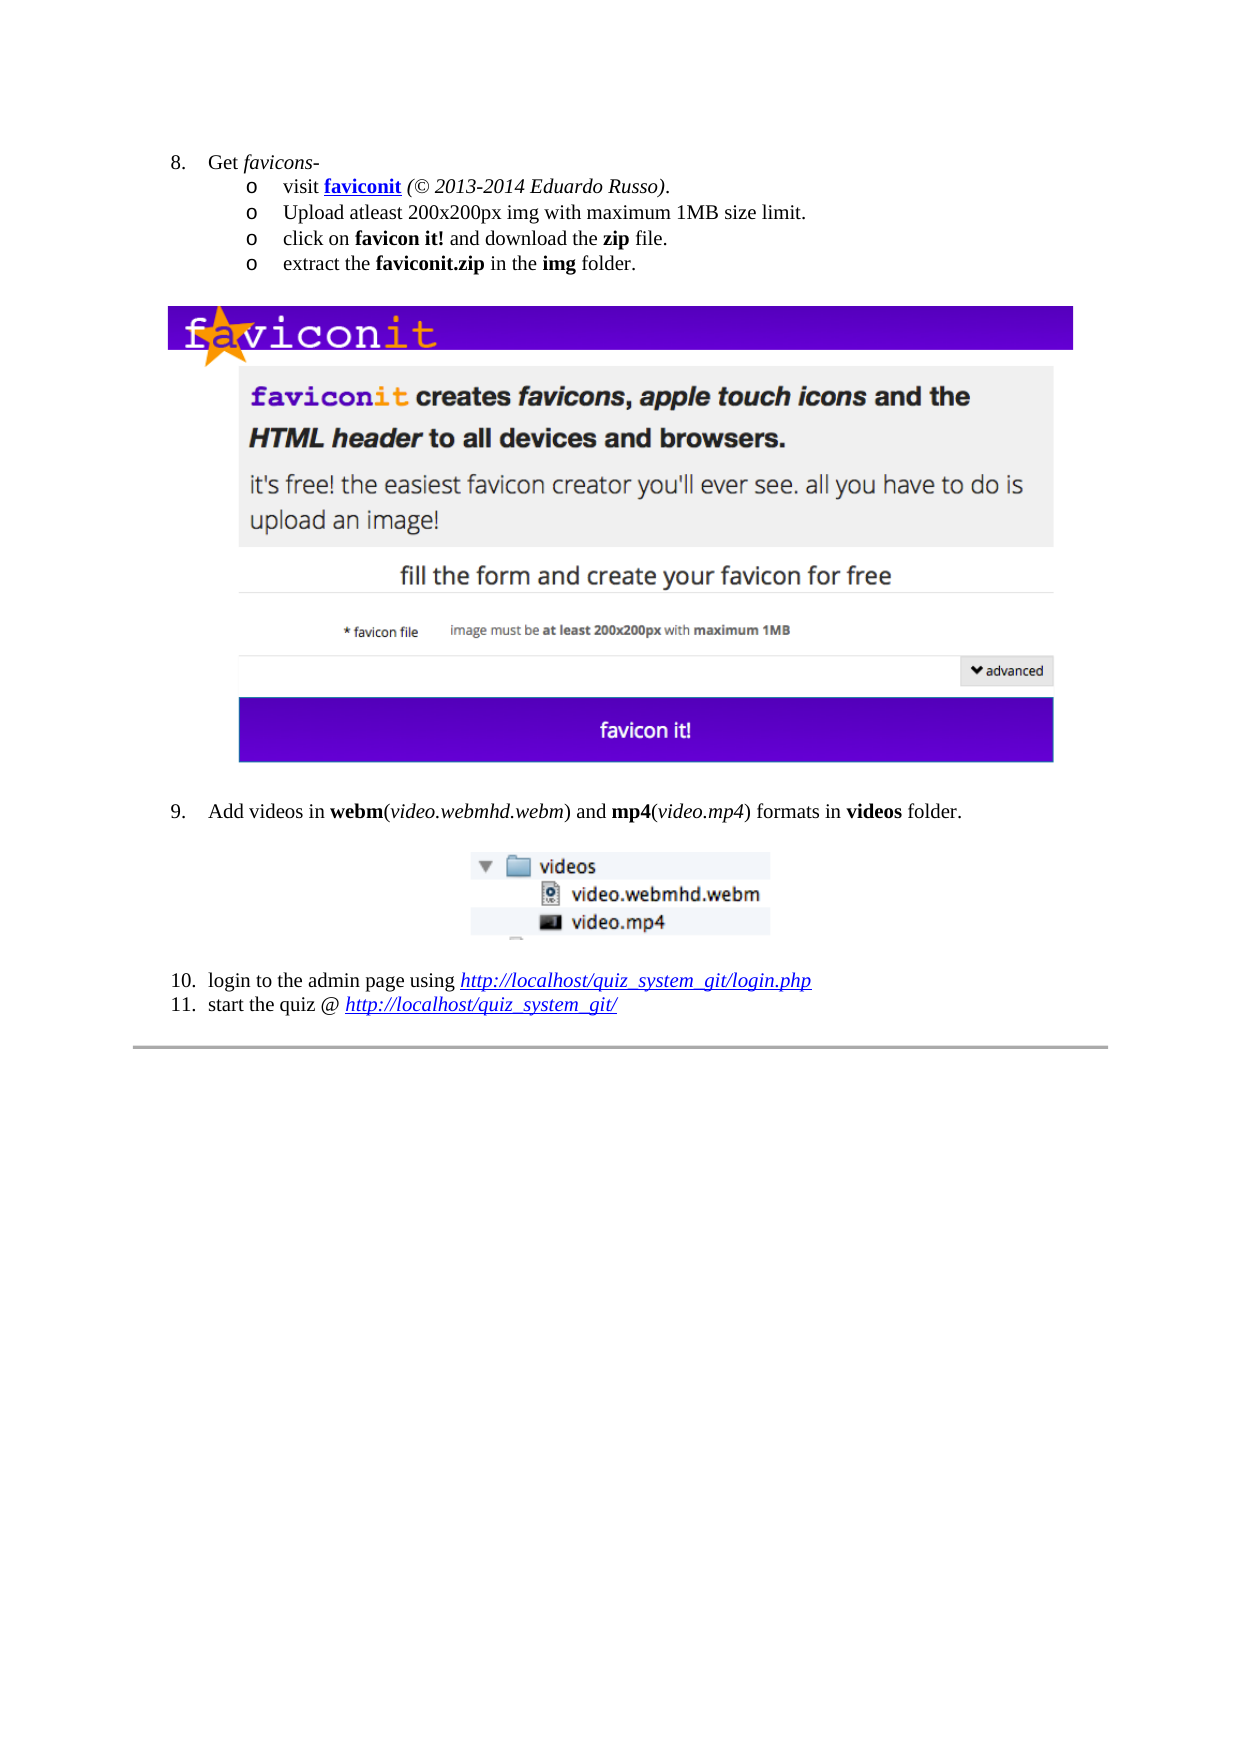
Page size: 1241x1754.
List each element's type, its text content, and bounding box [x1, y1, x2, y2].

list click on favicon it! and download the zip file. [245, 226, 1108, 251]
list login to the admin page using http://localhost/quiz_system_git/login.php [170, 968, 1108, 992]
list visit faviconit (© 2013-2014 Eduardo Russo). [245, 174, 1108, 200]
picture [470, 852, 771, 940]
list Upload atleast 200x200px img with maximum 1MB size limit. [245, 200, 1108, 226]
list Add videos in webm(video.webmhd.webm) and mp4(video.mp4) formats in videos folder. [170, 799, 1108, 823]
list extract the faviconit.zip in the img folder. [245, 251, 1108, 277]
picture [167, 306, 1074, 771]
list Get favicons- [170, 150, 1108, 174]
list start the quiz @ http://localhost/quiz_system_git/ [170, 992, 1108, 1016]
